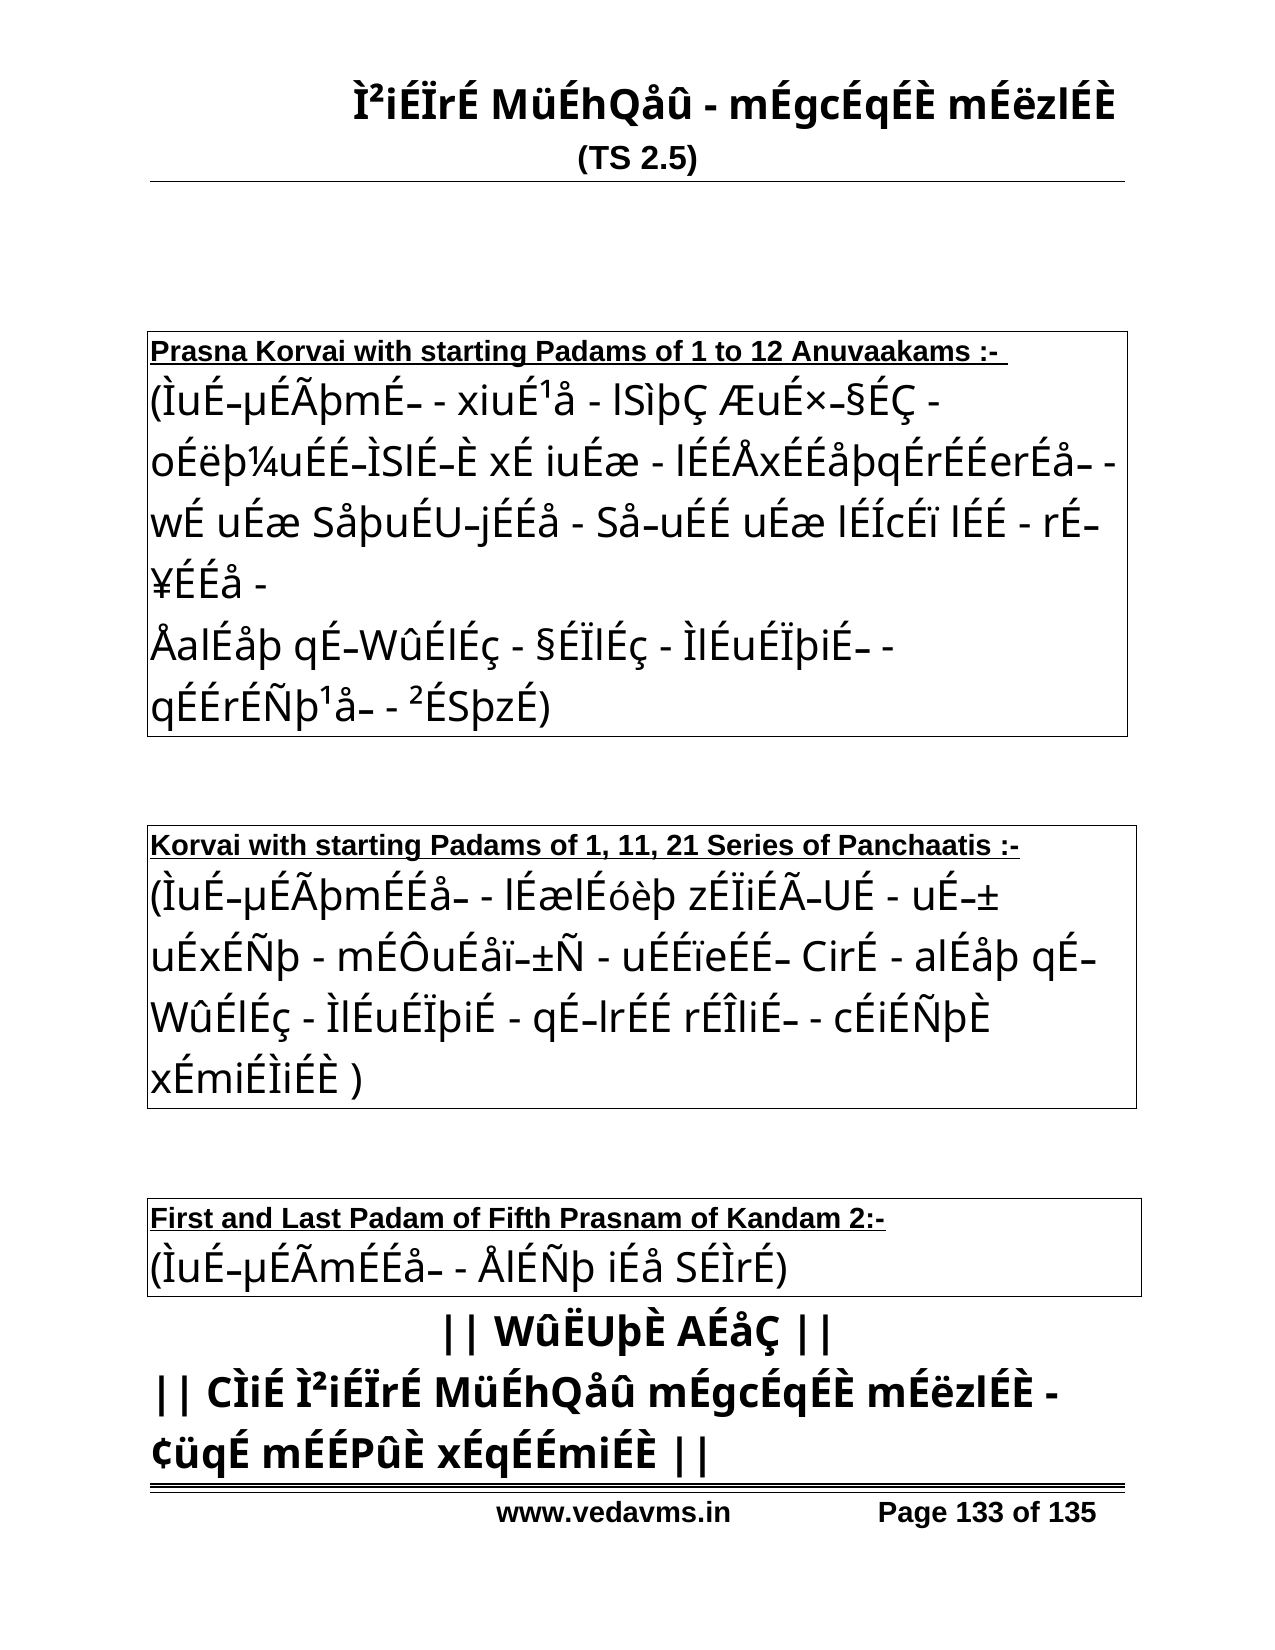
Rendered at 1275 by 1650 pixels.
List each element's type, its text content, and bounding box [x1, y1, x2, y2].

text Prasna Korvai with starting Padams of 1 to 12 Anuvaakams :- [148, 332, 1127, 367]
text First and Last Padam of Fifth Prasnam of Kandam 2:- [148, 1199, 1141, 1234]
text (ÌuÉ–µÉÃþmÉÉå– - lÉælÉóèþ zÉÏiÉÃ–UÉ - uÉ–± uÉxÉÑþ - mÉÔuÉåï–±Ñ - uÉÉïeÉÉ– CirÉ - alÉåþ qÉ–WûÉlÉç - ÌlÉuÉÏþiÉ - qÉ–lrÉÉ rÉÎliÉ– - cÉiÉÑþÈ xÉmiÉÌiÉÈ ) [148, 862, 1136, 1108]
text || CÌiÉ Ì²iÉÏrÉ MüÉhQåû mÉgcÉqÉÈ mÉëzlÉÈ - ¢üqÉ mÉÉPûÈ xÉqÉÉmiÉÈ || [150, 1363, 1125, 1483]
text (ÌuÉ–µÉÃþmÉ– - xiuÉ¹å - lSìþÇ ÆuÉ×–§ÉÇ - oÉëþ¼uÉÉ–ÌSlÉ–È xÉ iuÉæ - lÉÉÅxÉÉåþqÉrÉÉerÉå– - wÉ uÉæ SåþuÉU–jÉÉå - Så–uÉÉ uÉæ lÉÍcÉï lÉÉ - rÉ–¥ÉÉå - [148, 367, 1127, 611]
text ÅalÉåþ qÉ–WûÉlÉç - §ÉÏlÉç - ÌlÉuÉÏþiÉ– - qÉÉrÉÑþ¹å– - ²ÉSþzÉ) [148, 612, 1127, 736]
text (ÌuÉ–µÉÃmÉÉå– - ÅlÉÑþ iÉå SÉÌrÉ) [148, 1234, 1141, 1296]
text Korvai with starting Padams of 1, 11, 21 Series of Panchaatis :- [148, 826, 1136, 862]
text || WûËUþÈ AÉåÇ || [150, 1302, 1125, 1359]
